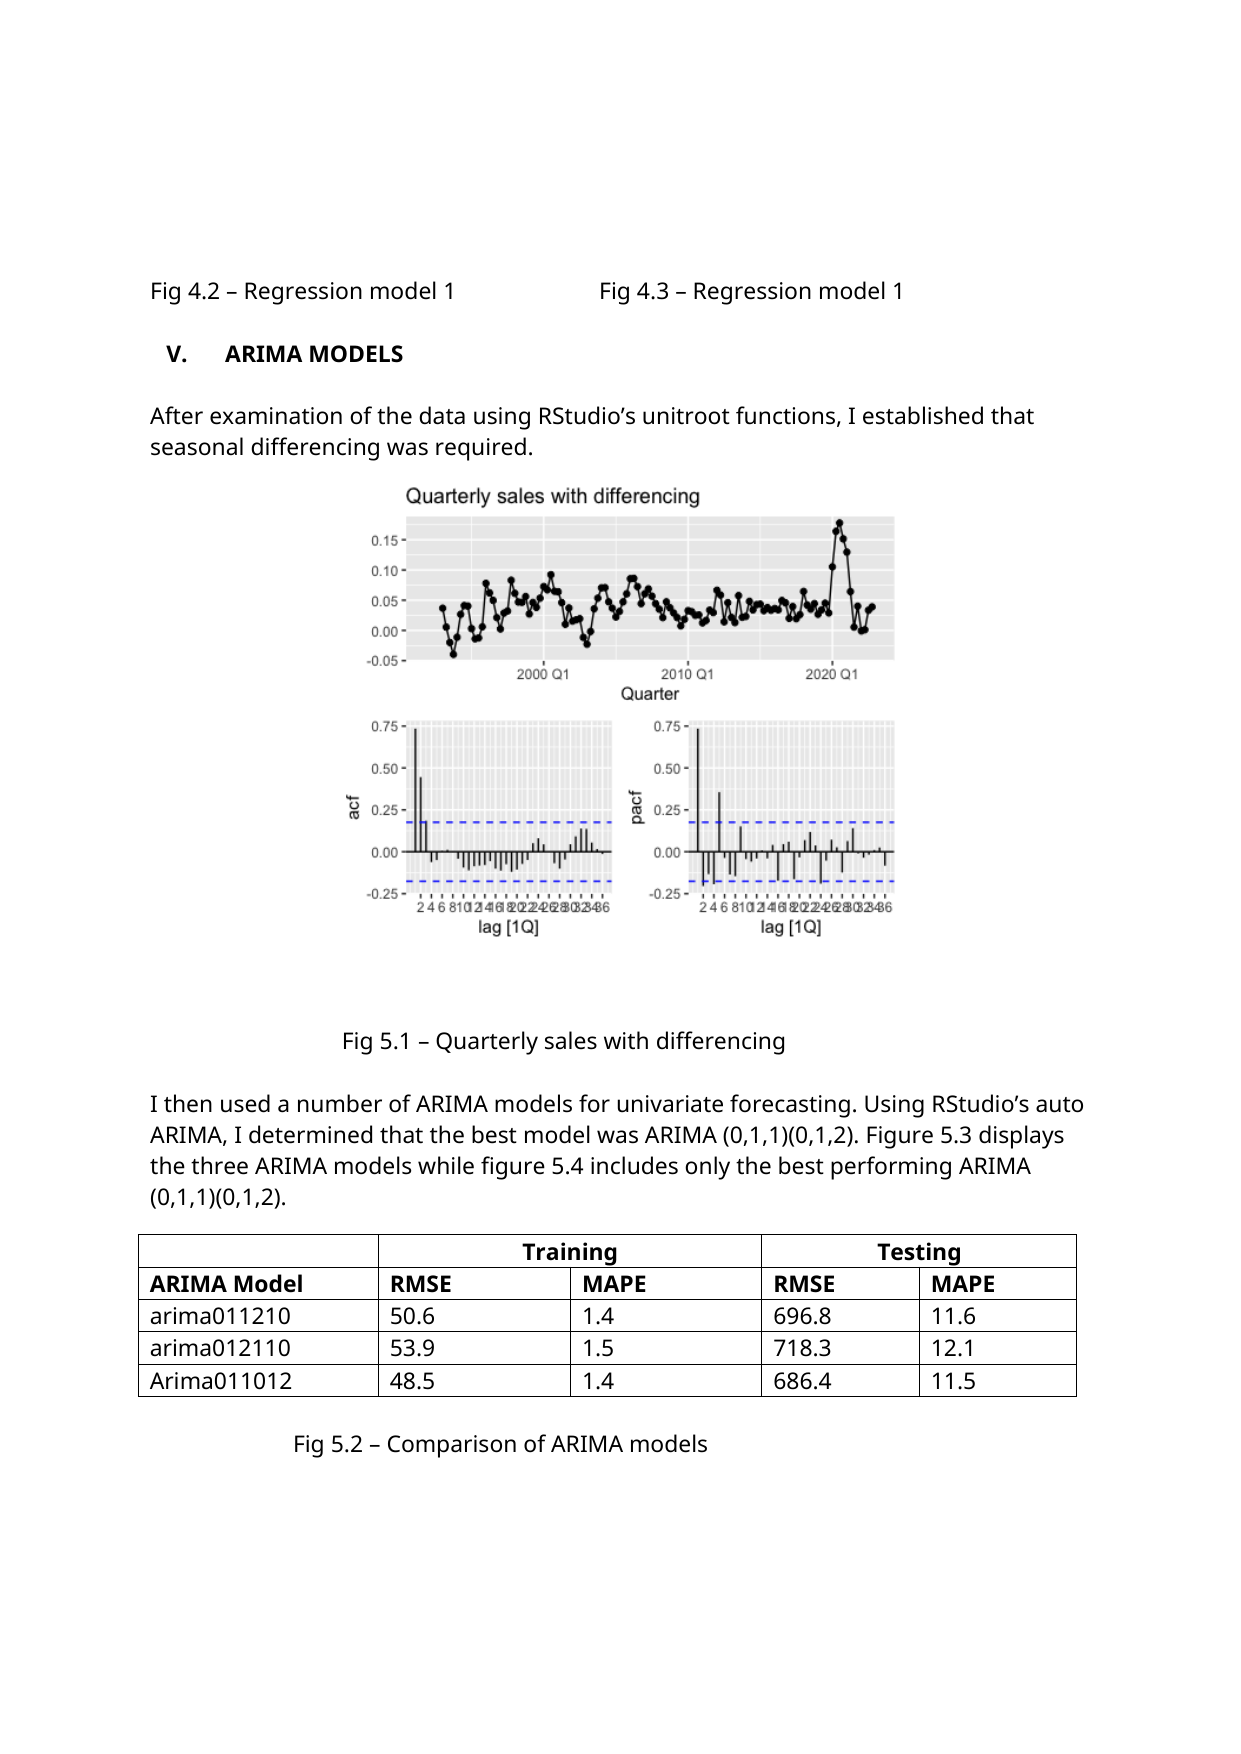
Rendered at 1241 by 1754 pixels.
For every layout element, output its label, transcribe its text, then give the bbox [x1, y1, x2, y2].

table_header Testing [762, 1235, 1076, 1267]
table_cell Arima011012 [139, 1365, 378, 1396]
text Fig 4.2 – Regression model 1 Fig 4.3 – Regression model 1 [150, 275, 1090, 306]
table_cell arima011210 [139, 1300, 378, 1331]
table_cell ARIMA Model [139, 1268, 378, 1299]
table_cell RMSE [379, 1268, 570, 1299]
table_cell RMSE [762, 1268, 919, 1299]
table_cell 53.9 [379, 1332, 570, 1363]
table_cell MAPE [920, 1268, 1076, 1299]
picture [338, 480, 903, 945]
table_cell 696.8 [762, 1300, 919, 1331]
table_header [139, 1235, 378, 1267]
table_cell 1.5 [571, 1332, 761, 1363]
list ARIMA MODELS [187, 337, 1090, 369]
table_cell 686.4 [762, 1365, 919, 1396]
table_cell MAPE [571, 1268, 761, 1299]
table_cell 11.5 [920, 1365, 1076, 1396]
table_cell 50.6 [379, 1300, 570, 1331]
text I then used a number of ARIMA models for univariate forecasting. Using RStudio’s auto ARIMA, I determined that the best model was ARIMA (0,1,1)(0,1,2). Figure 5.3 displays the three ARIMA models while figure 5.4 includes only the best performing ARIMA (0,1,1)(0,1,2). [150, 1087, 1090, 1212]
table_cell 12.1 [920, 1332, 1076, 1363]
table_header Training [379, 1235, 761, 1267]
text After examination of the data using RStudio’s unitroot functions, I established that seasonal differencing was required. [150, 400, 1090, 462]
table_cell 48.5 [379, 1365, 570, 1396]
table_cell 1.4 [571, 1365, 761, 1396]
table_cell arima012110 [139, 1332, 378, 1363]
table_cell 11.6 [920, 1300, 1076, 1331]
table_cell 718.3 [762, 1332, 919, 1363]
table_cell 1.4 [571, 1300, 761, 1331]
text Fig 5.1 – Quarterly sales with differencing [300, 1025, 1090, 1056]
text Fig 5.2 – Comparison of ARIMA models [150, 1428, 1090, 1459]
